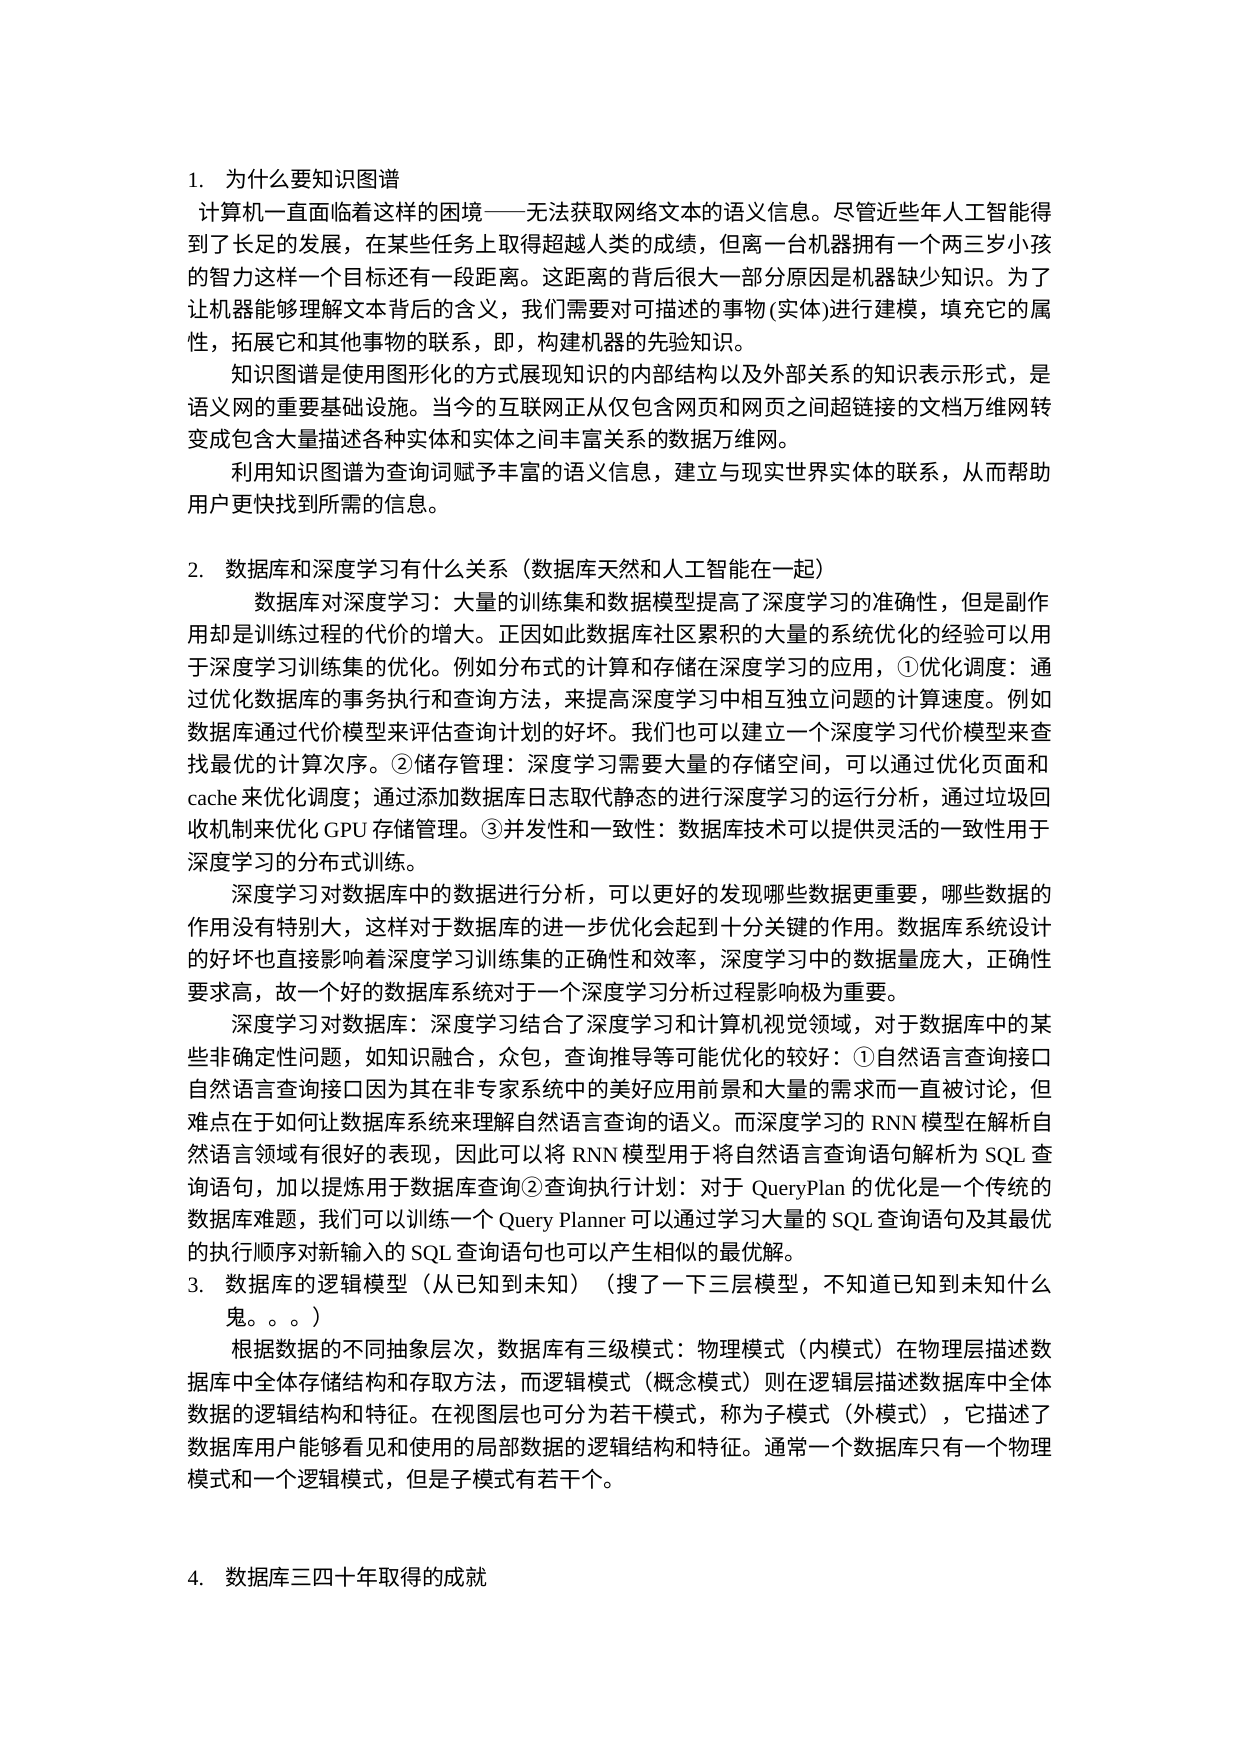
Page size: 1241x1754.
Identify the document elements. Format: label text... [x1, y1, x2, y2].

list 数据库三四十年取得的成就 [187, 1559, 1053, 1592]
list 深度学习对数据库中的数据进行分析，可以更好的发现哪些数据更重要，哪些数据的作用没有特别大，这样对于数据库的进一步优化会起到十分关键的作用。数据库系统设计的好坏也直接影响着深度学习训练集的正确性和效率，深度学习中的数据量庞大，正确性要求高，故一个好的数据库系统对于一个深度学习分析过程影响极为重要。 [187, 877, 1053, 1007]
list 计算机一直面临着这样的困境——无法获取网络文本的语义信息。尽管近些年人工智能得到了长足的发展，在某些任务上取得超越人类的成绩，但离一台机器拥有一个两三岁小孩的智力这样一个目标还有一段距离。这距离的背后很大一部分原因是机器缺少知识。为了让机器能够理解文本背后的含义，我们需要对可描述的事物(实体)进行建模，填充它的属性，拓展它和其他事物的联系，即，构建机器的先验知识。 [187, 194, 1053, 357]
list 根据数据的不同抽象层次，数据库有三级模式：物理模式（内模式）在物理层描述数据库中全体存储结构和存取方法，而逻辑模式（概念模式）则在逻辑层描述数据库中全体数据的逻辑结构和特征。在视图层也可分为若干模式，称为子模式（外模式），它描述了数据库用户能够看见和使用的局部数据的逻辑结构和特征。通常一个数据库只有一个物理模式和一个逻辑模式，但是子模式有若干个。 [187, 1332, 1053, 1494]
list 深度学习对数据库：深度学习结合了深度学习和计算机视觉领域，对于数据库中的某些非确定性问题，如知识融合，众包，查询推导等可能优化的较好：①自然语言查询接口：自然语言查询接口因为其在非专家系统中的美好应用前景和大量的需求而一直被讨论，但难点在于如何让数据库系统来理解自然语言查询的语义。而深度学习的RNN模型在解析自然语言领域有很好的表现，因此可以将RNN模型用于将自然语言查询语句解析为SQL查询语句，加以提炼用于数据库查询②查询执行计划：对于QueryPlan 的优化是一个传统的数据库难题，我们可以训练一个Query Planner可以通过学习大量的SQL查询语句及其最优的执行顺序对新输入的SQL查询语句也可以产生相似的最优解。 [187, 1007, 1053, 1267]
list 知识图谱是使用图形化的方式展现知识的内部结构以及外部关系的知识表示形式，是语义网的重要基础设施。当今的互联网正从仅包含网页和网页之间超链接的文档万维网转变成包含大量描述各种实体和实体之间丰富关系的数据万维网。 [187, 357, 1053, 454]
list 数据库的逻辑模型（从已知到未知）（搜了一下三层模型，不知道已知到未知什么鬼。。。） [187, 1267, 1053, 1332]
list 利用知识图谱为查询词赋予丰富的语义信息，建立与现实世界实体的联系，从而帮助用户更快找到所需的信息。 [187, 454, 1053, 519]
list 数据库对深度学习：大量的训练集和数据模型提高了深度学习的准确性，但是副作用却是训练过程的代价的增大。正因如此数据库社区累积的大量的系统优化的经验可以用于深度学习训练集的优化。例如分布式的计算和存储在深度学习的应用，①优化调度：通过优化数据库的事务执行和查询方法，来提高深度学习中相互独立问题的计算速度。例如数据库通过代价模型来评估查询计划的好坏。我们也可以建立一个深度学习代价模型来查找最优的计算次序。②储存管理：深度学习需要大量的存储空间，可以通过优化页面和cache来优化调度；通过添加数据库日志取代静态的进行深度学习的运行分析，通过垃圾回收机制来优化GPU存储管理。③并发性和一致性：数据库技术可以提供灵活的一致性用于深度学习的分布式训练。 [187, 584, 1053, 877]
list 为什么要知识图谱 [187, 162, 1053, 194]
list 数据库和深度学习有什么关系（数据库天然和人工智能在一起） [187, 552, 1053, 584]
